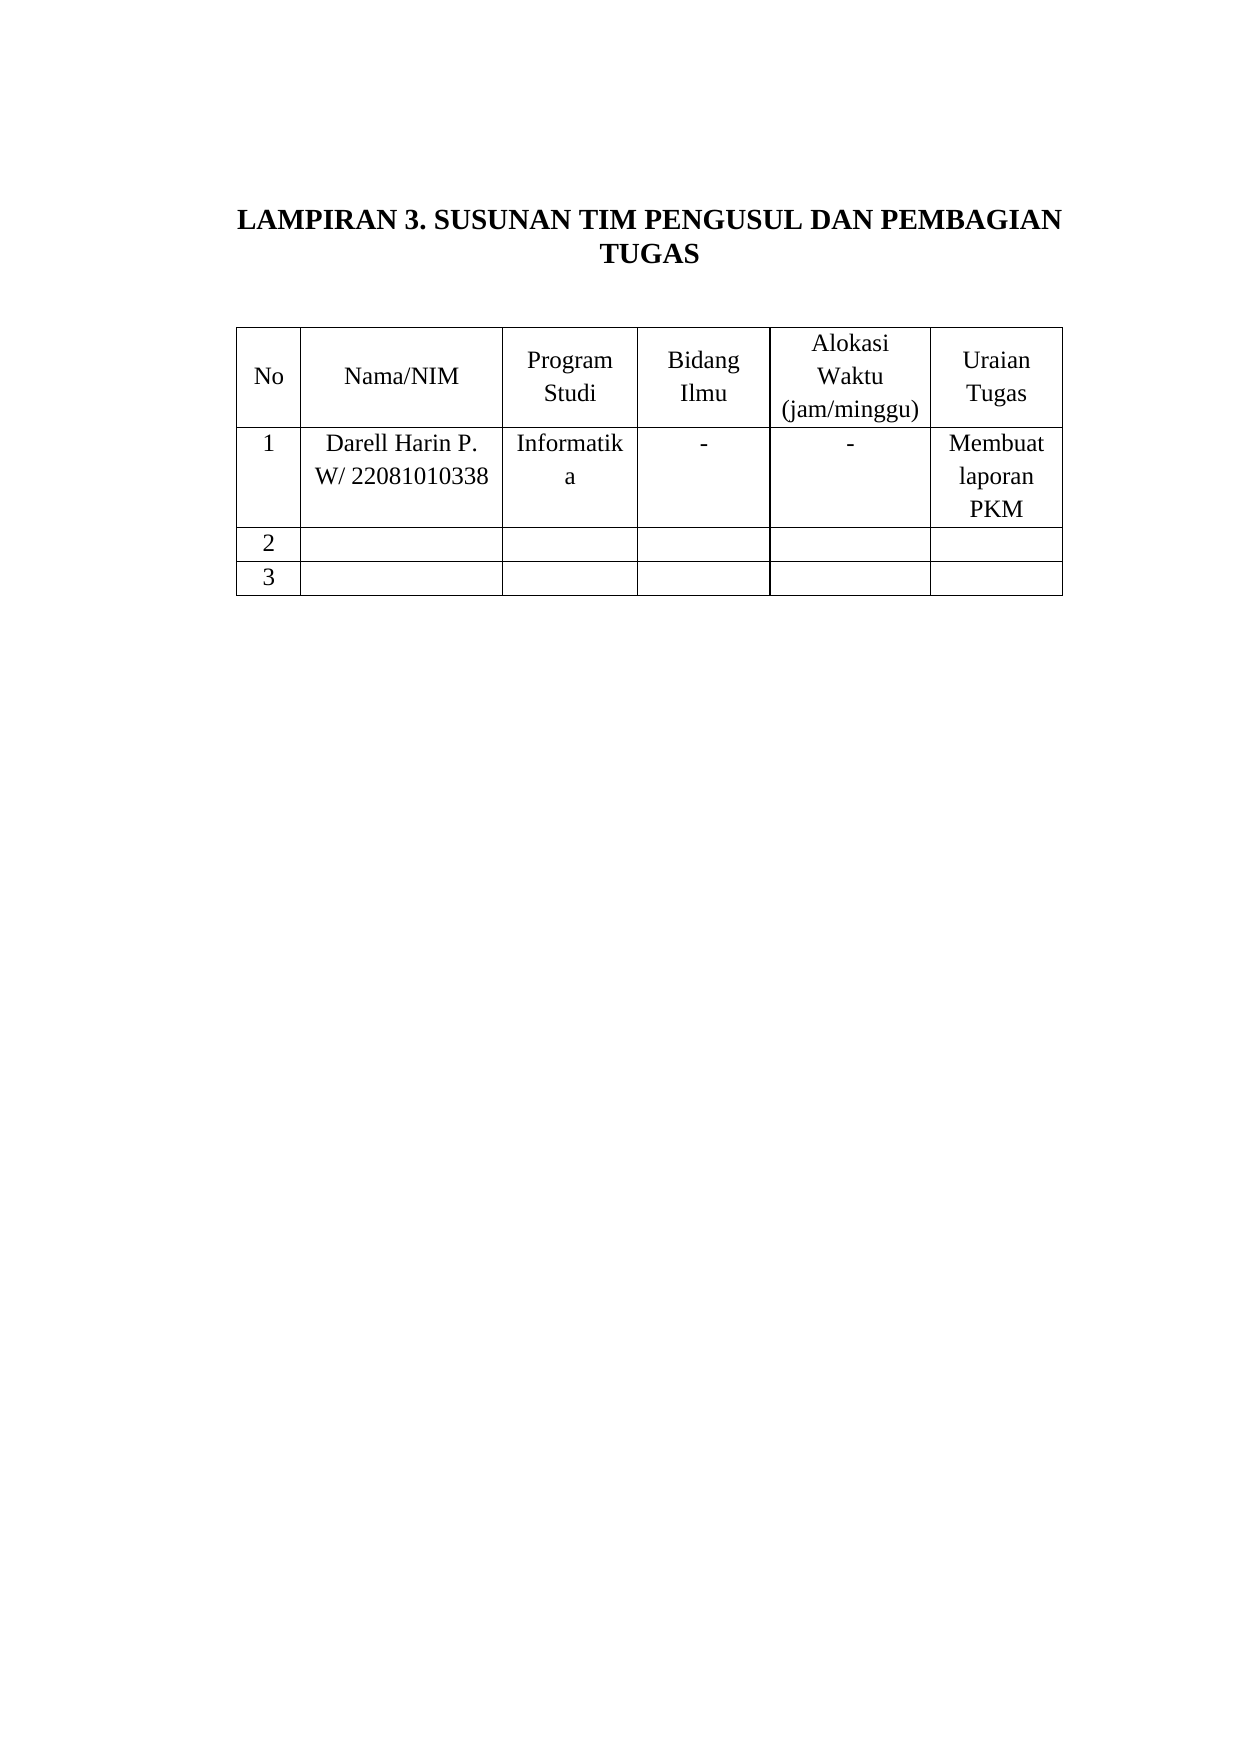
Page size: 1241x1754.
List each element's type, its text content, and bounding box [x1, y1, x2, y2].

table_header Alokasi Waktu (jam/minggu) [771, 328, 930, 427]
table_header No [237, 328, 300, 427]
table_cell [931, 562, 1062, 595]
table_cell - [771, 428, 930, 527]
table_cell [503, 562, 637, 595]
table_cell Darell Harin P. W/ 22081010338 [301, 428, 502, 527]
table_header Bidang Ilmu [638, 328, 769, 427]
table_cell 3 [237, 562, 300, 595]
table_cell [638, 528, 769, 561]
table_header Uraian Tugas [931, 328, 1062, 427]
table_cell 1 [237, 428, 300, 527]
table_cell [771, 562, 930, 595]
subtitle LAMPIRAN 3. SUSUNAN TIM PENGUSUL DAN PEMBAGIAN TUGAS [236, 202, 1063, 269]
table_cell - [638, 428, 769, 527]
table_cell [503, 528, 637, 561]
table_cell [931, 528, 1062, 561]
table_cell Informatika [503, 428, 637, 527]
table_cell 2 [237, 528, 300, 561]
table_cell [638, 562, 769, 595]
table_header Program Studi [503, 328, 637, 427]
table_cell [301, 528, 502, 561]
table_cell [301, 562, 502, 595]
table_cell Membuat laporan PKM [931, 428, 1062, 527]
table_header Nama/NIM [301, 328, 502, 427]
table_cell [771, 528, 930, 561]
